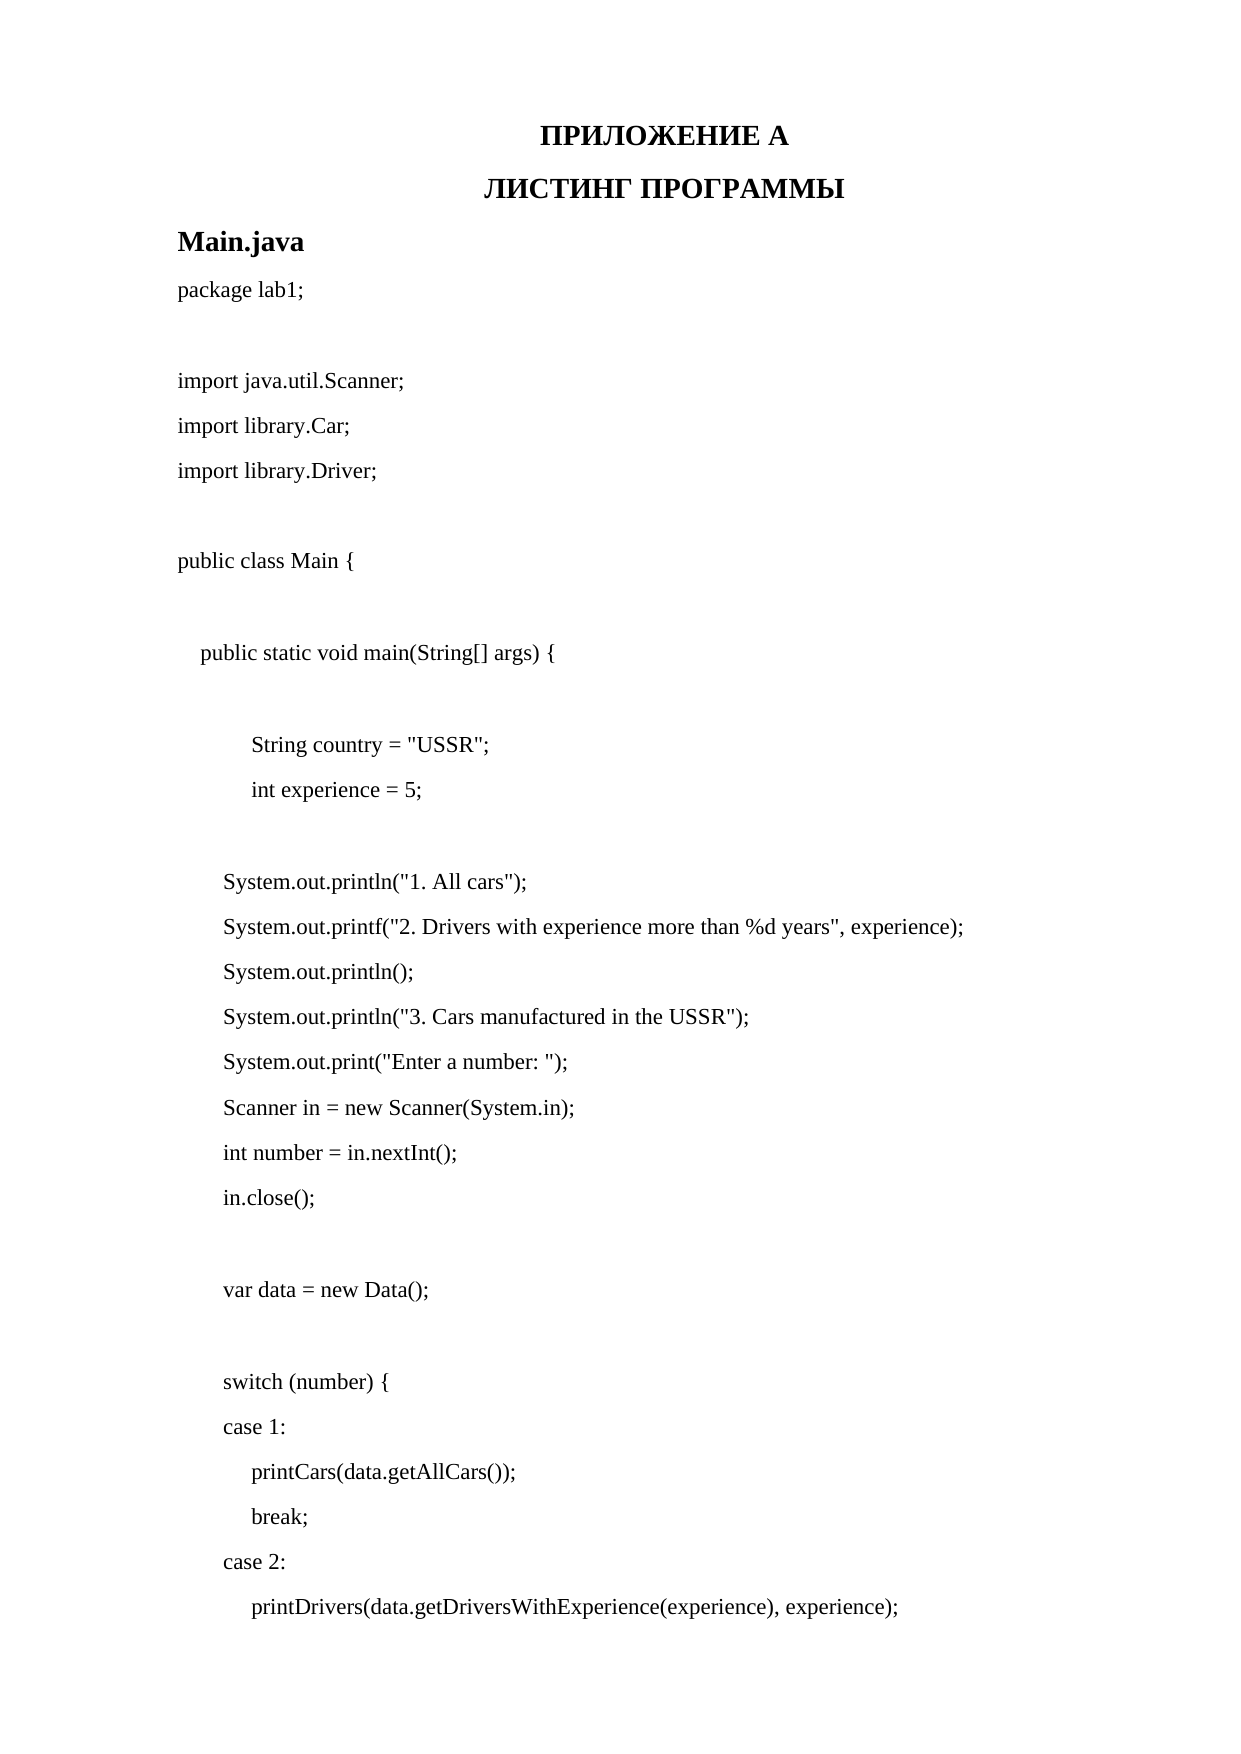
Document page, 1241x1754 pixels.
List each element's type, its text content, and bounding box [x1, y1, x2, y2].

text System.out.printf("2. Drivers with experience more than %d years", experience); [177, 913, 1152, 939]
text Scanner in = new Scanner(System.in); [177, 1093, 1152, 1120]
text case 2: [177, 1548, 1152, 1574]
text int number = in.nextInt(); [177, 1139, 1152, 1165]
text package lab1; [177, 277, 1152, 303]
text System.out.print("Enter a number: "); [177, 1048, 1152, 1075]
text String country = "USSR"; [177, 731, 1152, 757]
text int experience = 5; [177, 776, 1152, 802]
text System.out.println(); [177, 958, 1152, 984]
text public class Main { [177, 547, 1152, 573]
text Main.java [177, 224, 1152, 257]
text System.out.println("1. All cars"); [177, 868, 1152, 894]
text ПРИЛОЖЕНИЕ А [177, 118, 1152, 152]
text import library.Car; [177, 412, 1152, 438]
text printDrivers(data.getDriversWithExperience(experience), experience); [177, 1593, 1152, 1619]
text var data = new Data(); [177, 1276, 1152, 1302]
text System.out.println("3. Cars manufactured in the USSR"); [177, 1003, 1152, 1030]
text in.close(); [177, 1184, 1152, 1210]
text import library.Driver; [177, 457, 1152, 483]
text switch (number) { [177, 1368, 1152, 1394]
text ЛИСТИНГ ПРОГРАММЫ [177, 171, 1152, 204]
text break; [177, 1503, 1152, 1529]
text printCars(data.getAllCars()); [177, 1458, 1152, 1484]
text public static void main(String[] args) { [177, 639, 1152, 665]
text import java.util.Scanner; [177, 367, 1152, 393]
text case 1: [177, 1413, 1152, 1439]
